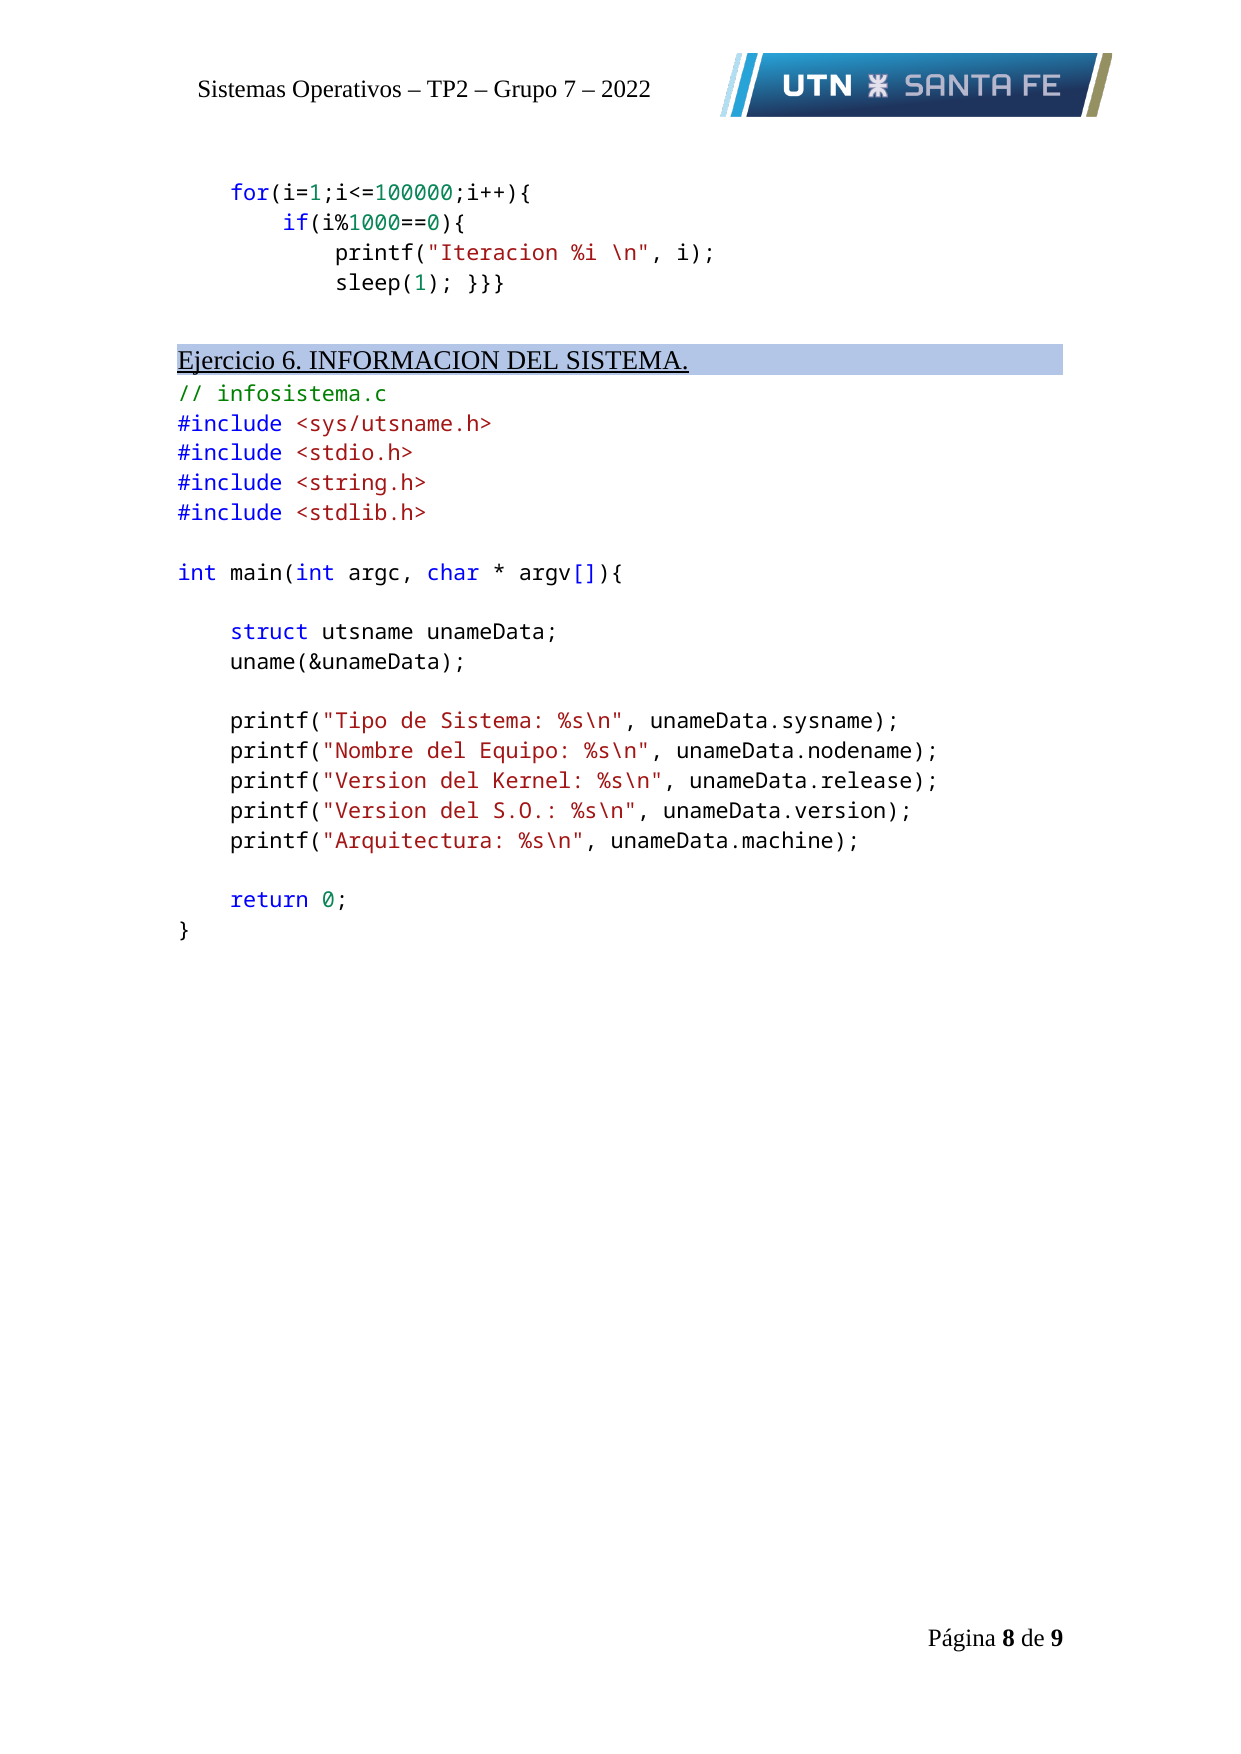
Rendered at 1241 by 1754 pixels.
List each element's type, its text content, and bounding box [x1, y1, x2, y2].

text printf("Arquitectura: %s\n", unameData.machine); [177, 825, 1063, 854]
text uname(&unameData); [177, 646, 1063, 676]
text printf("Iteracion %i \n", i); [177, 237, 1063, 267]
text return 0; [177, 884, 1063, 914]
text } [177, 914, 1063, 944]
picture [720, 53, 1113, 117]
text struct utsname unameData; [177, 616, 1063, 646]
text printf("Nombre del Equipo: %s\n", unameData.nodename); [177, 735, 1063, 765]
text // infosistema.c [177, 378, 1063, 408]
text #include <sys/utsname.h> [177, 408, 1063, 437]
text if(i%1000==0){ [177, 207, 1063, 237]
text printf("Tipo de Sistema: %s\n", unameData.sysname); [177, 706, 1063, 735]
text printf("Version del S.O.: %s\n", unameData.version); [177, 795, 1063, 825]
text #include <string.h> [177, 467, 1063, 497]
text #include <stdio.h> [177, 437, 1063, 467]
text int main(int argc, char * argv[]){ [177, 557, 1063, 586]
subtitle Ejercicio 6. INFORMACION DEL SISTEMA. [177, 344, 1063, 375]
text #include <stdlib.h> [177, 497, 1063, 527]
text printf("Version del Kernel: %s\n", unameData.release); [177, 765, 1063, 795]
text for(i=1;i<=100000;i++){ [177, 177, 1063, 207]
text sleep(1); }}} [177, 267, 1063, 297]
